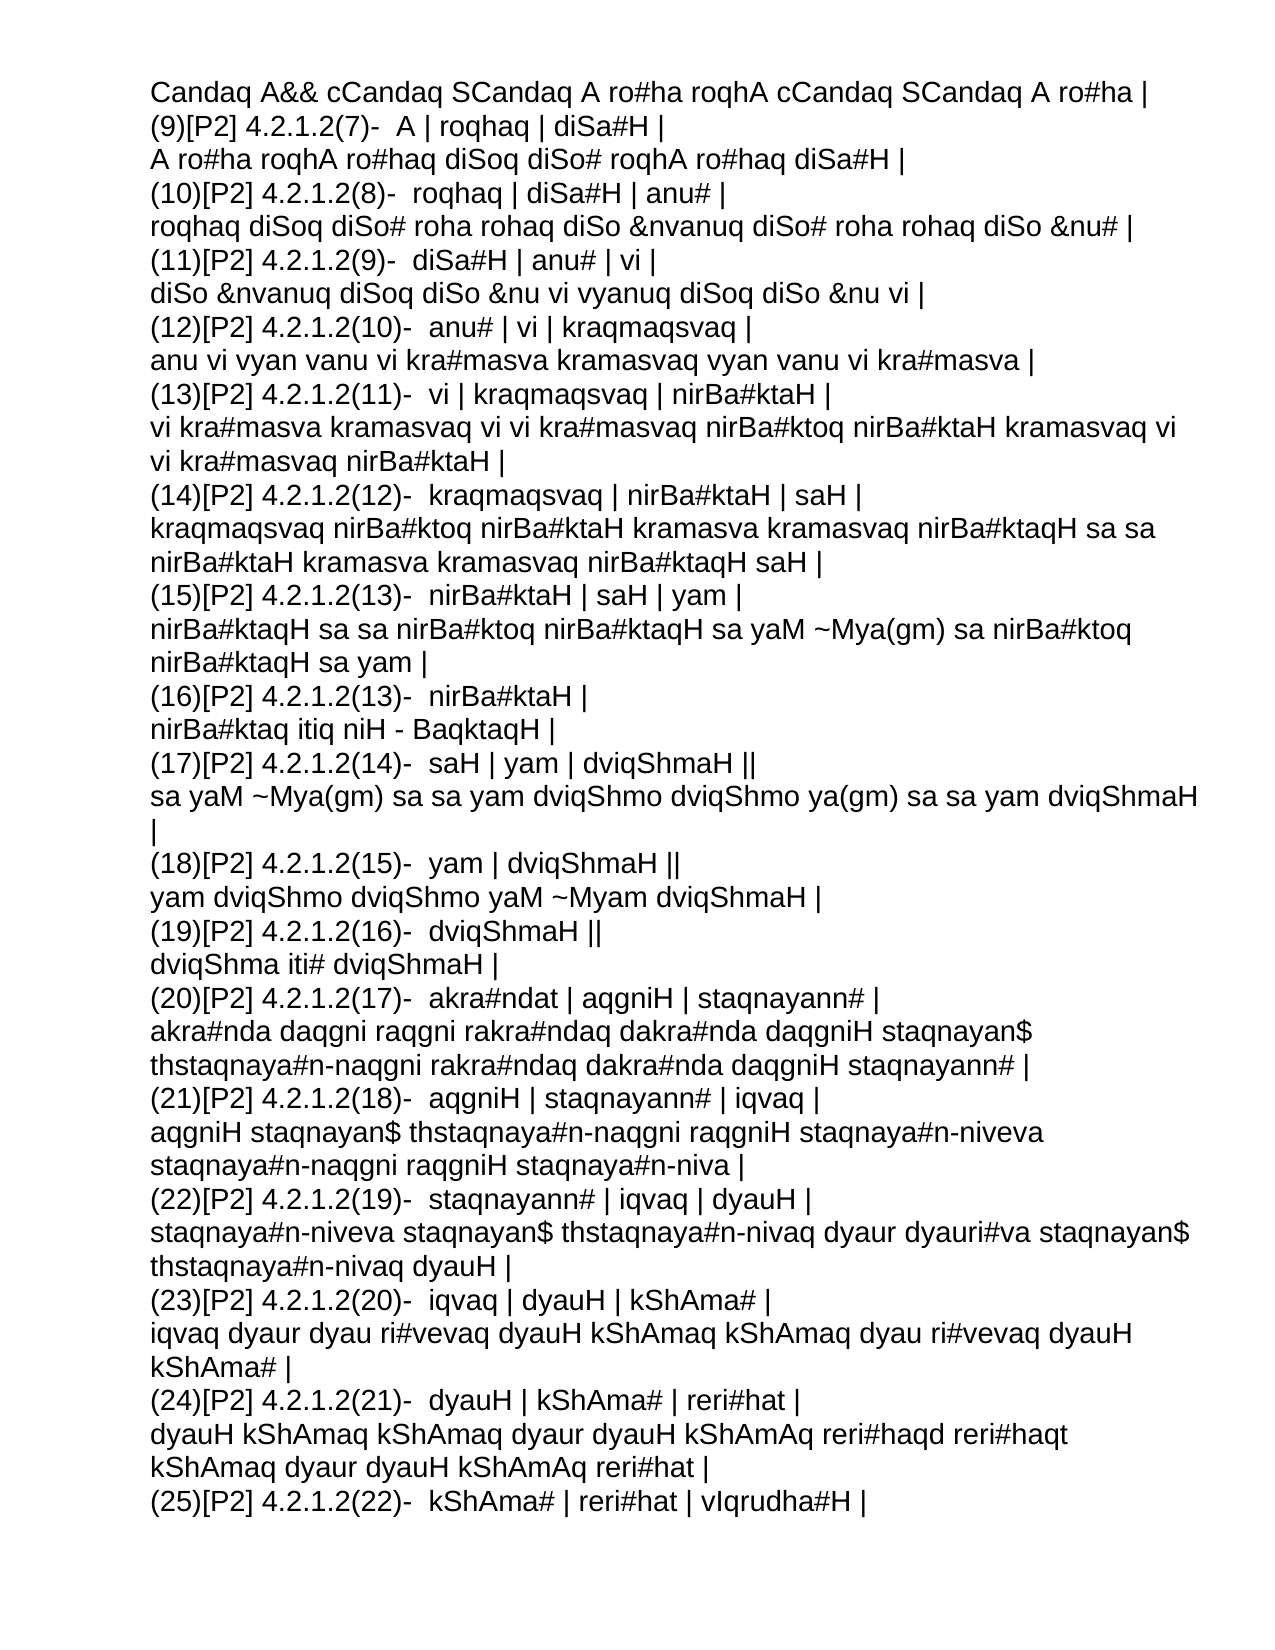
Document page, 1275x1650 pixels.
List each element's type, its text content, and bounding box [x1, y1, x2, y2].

text (23)[P2] 4.2.1.2(20)- iqvaq | dyauH | kShAma# | [150, 1282, 1200, 1316]
text (18)[P2] 4.2.1.2(15)- yam | dviqShmaH || [150, 846, 1200, 880]
text (13)[P2] 4.2.1.2(11)- vi | kraqmaqsvaq | nirBa#ktaH | [150, 377, 1200, 410]
text (16)[P2] 4.2.1.2(13)- nirBa#ktaH | [150, 679, 1200, 712]
text (21)[P2] 4.2.1.2(18)- aqgniH | staqnayann# | iqvaq | [150, 1081, 1200, 1115]
text diSo &nvanuq diSoq diSo &nu vi vyanuq diSoq diSo &nu vi | [150, 276, 1200, 310]
text A ro#ha roqhA ro#haq diSoq diSo# roqhA ro#haq diSa#H | [150, 142, 1200, 176]
text akra#nda daqgni raqgni rakra#ndaq dakra#nda daqgniH staqnayan$ thstaqnaya#n-naqgni rakra#ndaq dakra#nda daqgniH staqnayann# | [150, 1014, 1200, 1081]
text (12)[P2] 4.2.1.2(10)- anu# | vi | kraqmaqsvaq | [150, 310, 1200, 343]
text (25)[P2] 4.2.1.2(22)- kShAma# | reri#hat | vIqrudha#H | [150, 1484, 1200, 1517]
text iqvaq dyaur dyau ri#vevaq dyauH kShAmaq kShAmaq dyau ri#vevaq dyauH kShAma# | [150, 1316, 1200, 1383]
text kraqmaqsvaq nirBa#ktoq nirBa#ktaH kramasva kramasvaq nirBa#ktaqH sa sa nirBa#ktaH kramasva kramasvaq nirBa#ktaqH saH | [150, 511, 1200, 578]
text (11)[P2] 4.2.1.2(9)- diSa#H | anu# | vi | [150, 243, 1200, 276]
text (22)[P2] 4.2.1.2(19)- staqnayann# | iqvaq | dyauH | [150, 1182, 1200, 1215]
text (20)[P2] 4.2.1.2(17)- akra#ndat | aqgniH | staqnayann# | [150, 981, 1200, 1014]
text aqgniH staqnayan$ thstaqnaya#n-naqgni raqgniH staqnaya#n-niveva staqnaya#n-naqgni raqgniH staqnaya#n-niva | [150, 1115, 1200, 1182]
text roqhaq diSoq diSo# roha rohaq diSo &nvanuq diSo# roha rohaq diSo &nu# | [150, 209, 1200, 243]
text (14)[P2] 4.2.1.2(12)- kraqmaqsvaq | nirBa#ktaH | saH | [150, 477, 1200, 511]
text (9)[P2] 4.2.1.2(7)- A | roqhaq | diSa#H | [150, 108, 1200, 142]
text sa yaM ~Mya(gm) sa sa yam dviqShmo dviqShmo ya(gm) sa sa yam dviqShmaH | [150, 779, 1200, 846]
text vi kra#masva kramasvaq vi vi kra#masvaq nirBa#ktoq nirBa#ktaH kramasvaq vi vi kra#masvaq nirBa#ktaH | [150, 410, 1200, 477]
text dviqShma iti# dviqShmaH | [150, 947, 1200, 981]
text Candaq A&& cCandaq SCandaq A ro#ha roqhA cCandaq SCandaq A ro#ha | [150, 75, 1200, 108]
text yam dviqShmo dviqShmo yaM ~Myam dviqShmaH | [150, 880, 1200, 913]
text (10)[P2] 4.2.1.2(8)- roqhaq | diSa#H | anu# | [150, 176, 1200, 209]
text nirBa#ktaq itiq niH - BaqktaqH | [150, 712, 1200, 746]
text dyauH kShAmaq kShAmaq dyaur dyauH kShAmAq reri#haqd reri#haqt kShAmaq dyaur dyauH kShAmAq reri#hat | [150, 1417, 1200, 1484]
text (15)[P2] 4.2.1.2(13)- nirBa#ktaH | saH | yam | [150, 578, 1200, 612]
text (24)[P2] 4.2.1.2(21)- dyauH | kShAma# | reri#hat | [150, 1383, 1200, 1417]
text staqnaya#n-niveva staqnayan$ thstaqnaya#n-nivaq dyaur dyauri#va staqnayan$ thstaqnaya#n-nivaq dyauH | [150, 1215, 1200, 1282]
text anu vi vyan vanu vi kra#masva kramasvaq vyan vanu vi kra#masva | [150, 343, 1200, 377]
text nirBa#ktaqH sa sa nirBa#ktoq nirBa#ktaqH sa yaM ~Mya(gm) sa nirBa#ktoq nirBa#ktaqH sa yam | [150, 612, 1200, 679]
text (17)[P2] 4.2.1.2(14)- saH | yam | dviqShmaH || [150, 746, 1200, 779]
text (19)[P2] 4.2.1.2(16)- dviqShmaH || [150, 913, 1200, 947]
